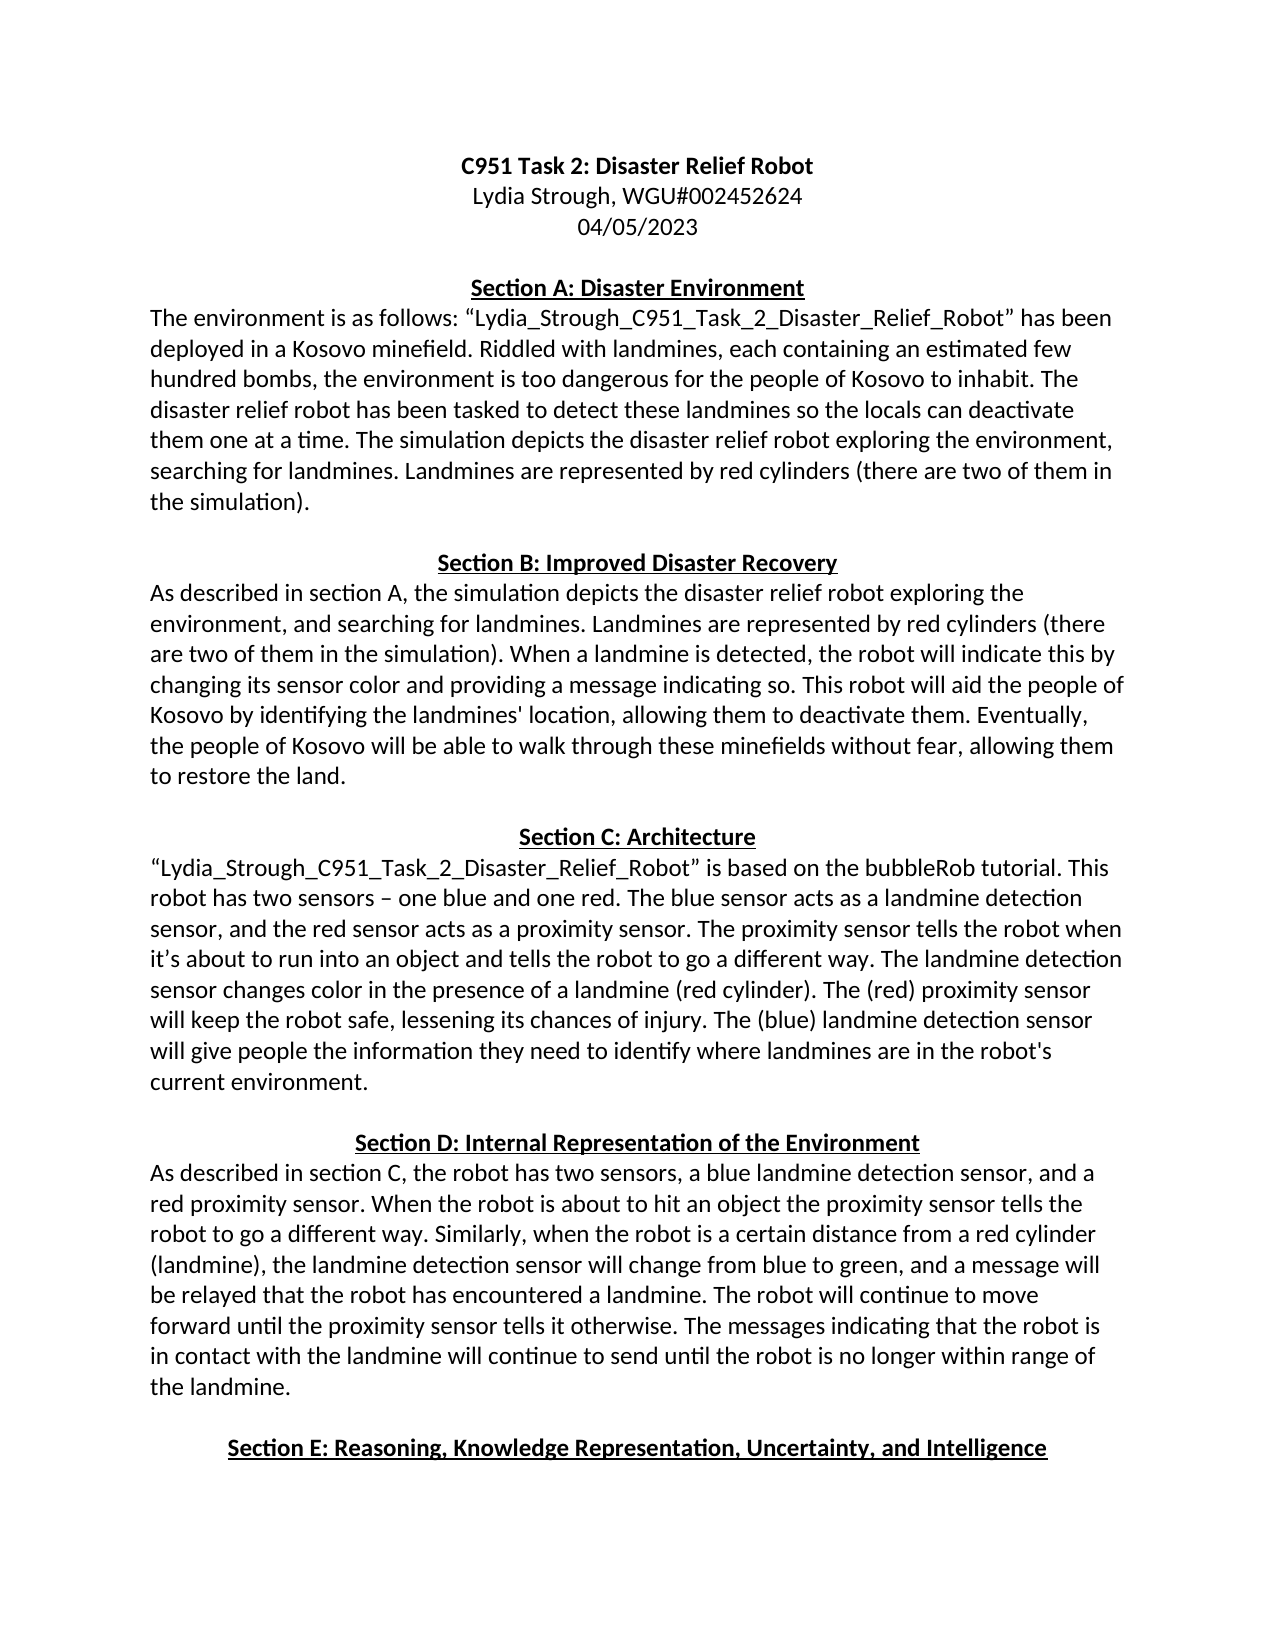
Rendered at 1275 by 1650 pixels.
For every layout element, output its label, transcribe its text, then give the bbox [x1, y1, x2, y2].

text The environment is as follows: “Lydia_Strough_C951_Task_2_Disaster_Relief_Robot” has been deployed in a Kosovo minefield. Riddled with landmines, each containing an estimated few hundred bombs, the environment is too dangerous for the people of Kosovo to inhabit. The disaster relief robot has been tasked to detect these landmines so the locals can deactivate them one at a time. The simulation depicts the disaster relief robot exploring the environment, searching for landmines. Landmines are represented by red cylinders (there are two of them in the simulation). [150, 303, 1125, 516]
text Section A: Disaster Environment [150, 272, 1125, 303]
text Section C: Architecture [150, 821, 1125, 852]
text As described in section C, the robot has two sensors, a blue landmine detection sensor, and a red proximity sensor. When the robot is about to hit an object the proximity sensor tells the robot to go a different way. Similarly, when the robot is a certain distance from a red cylinder (landmine), the landmine detection sensor will change from blue to green, and a message will be relayed that the robot has encountered a landmine. The robot will continue to move forward until the proximity sensor tells it otherwise. The messages indicating that the robot is in contact with the landmine will continue to send until the robot is no longer within range of the landmine. [150, 1157, 1125, 1401]
text Section E: Reasoning, Knowledge Representation, Uncertainty, and Intelligence [150, 1432, 1125, 1462]
text C951 Task 2: Disaster Relief Robot Lydia Strough, WGU#002452624 04/05/2023 [150, 150, 1125, 242]
text Section B: Improved Disaster Recovery [150, 547, 1125, 577]
text Section D: Internal Representation of the Environment [150, 1127, 1125, 1157]
text As described in section A, the simulation depicts the disaster relief robot exploring the environment, and searching for landmines. Landmines are represented by red cylinders (there are two of them in the simulation). When a landmine is detected, the robot will indicate this by changing its sensor color and providing a message indicating so. This robot will aid the people of Kosovo by identifying the landmines' location, allowing them to deactivate them. Eventually, the people of Kosovo will be able to walk through these minefields without fear, allowing them to restore the land. [150, 577, 1125, 791]
text “Lydia_Strough_C951_Task_2_Disaster_Relief_Robot” is based on the bubbleRob tutorial. This robot has two sensors – one blue and one red. The blue sensor acts as a landmine detection sensor, and the red sensor acts as a proximity sensor. The proximity sensor tells the robot when it’s about to run into an object and tells the robot to go a different way. The landmine detection sensor changes color in the presence of a landmine (red cylinder). The (red) proximity sensor will keep the robot safe, lessening its chances of injury. The (blue) landmine detection sensor will give people the information they need to identify where landmines are in the robot's current environment. [150, 852, 1125, 1096]
